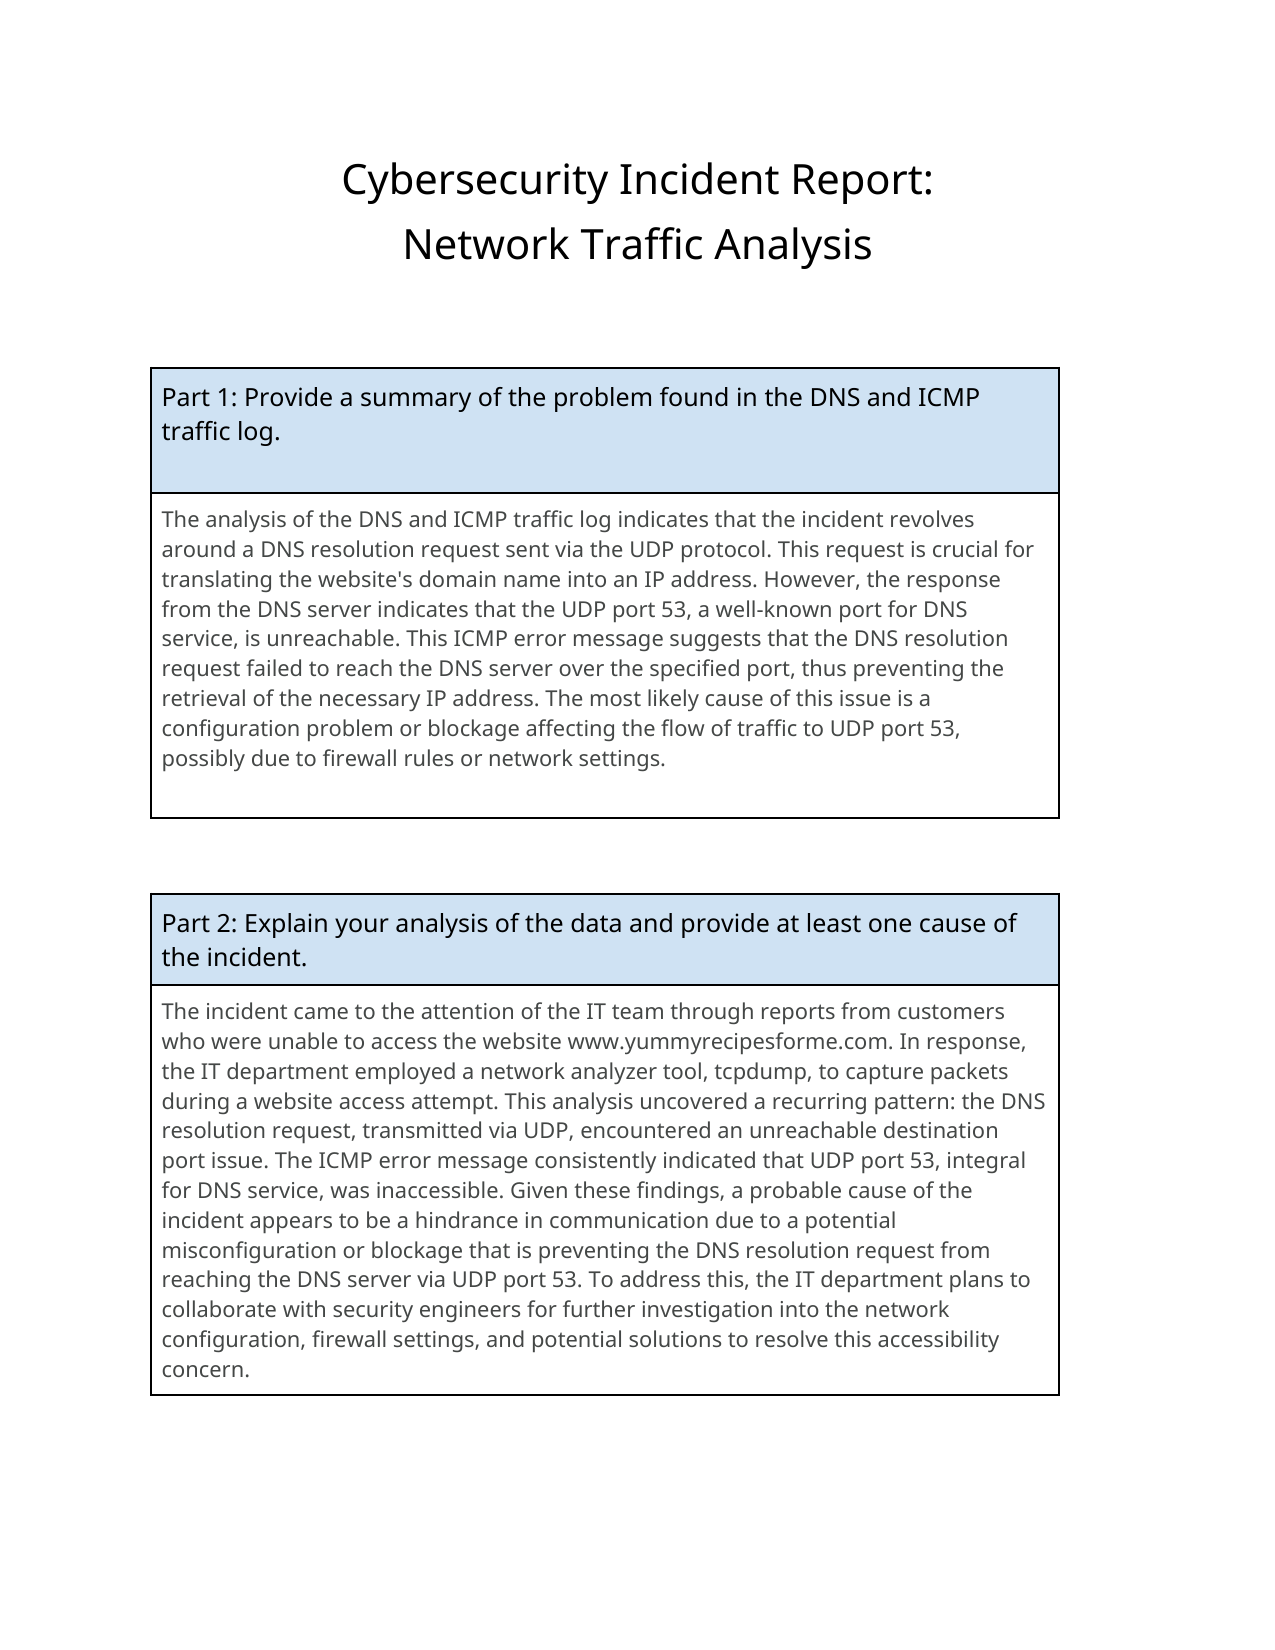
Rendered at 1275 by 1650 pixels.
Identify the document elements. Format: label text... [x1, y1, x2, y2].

table_header Part 1: Provide a summary of the problem found in the DNS and ICMP traffic log. [152, 369, 1058, 492]
table_cell The analysis of the DNS and ICMP traffic log indicates that the incident revolves around a DNS resolution request sent via the UDP protocol. This request is crucial for translating the website's domain name into an IP address. However, the response from the DNS server indicates that the UDP port 53, a well-known port for DNS service, is unreachable. This ICMP error message suggests that the DNS resolution request failed to reach the DNS server over the specified port, thus preventing the retrieval of the necessary IP address. The most likely cause of this issue is a configuration problem or blockage affecting the flow of traffic to UDP port 53, possibly due to firewall rules or network settings. [152, 494, 1058, 817]
table_header Part 2: Explain your analysis of the data and provide at least one cause of the incident. [152, 895, 1058, 984]
subtitle Cybersecurity Incident Report: [150, 150, 1125, 207]
subtitle Network Traffic Analysis [150, 215, 1125, 272]
table_cell The incident came to the attention of the IT team through reports from customers who were unable to access the website www.yummyrecipesforme.com. In response, the IT department employed a network analyzer tool, tcpdump, to capture packets during a website access attempt. This analysis uncovered a recurring pattern: the DNS resolution request, transmitted via UDP, encountered an unreachable destination port issue. The ICMP error message consistently indicated that UDP port 53, integral for DNS service, was inaccessible. Given these findings, a probable cause of the incident appears to be a hindrance in communication due to a potential misconfiguration or blockage that is preventing the DNS resolution request from reaching the DNS server via UDP port 53. To address this, the IT department plans to collaborate with security engineers for further investigation into the network configuration, firewall settings, and potential solutions to resolve this accessibility concern. [152, 986, 1058, 1394]
